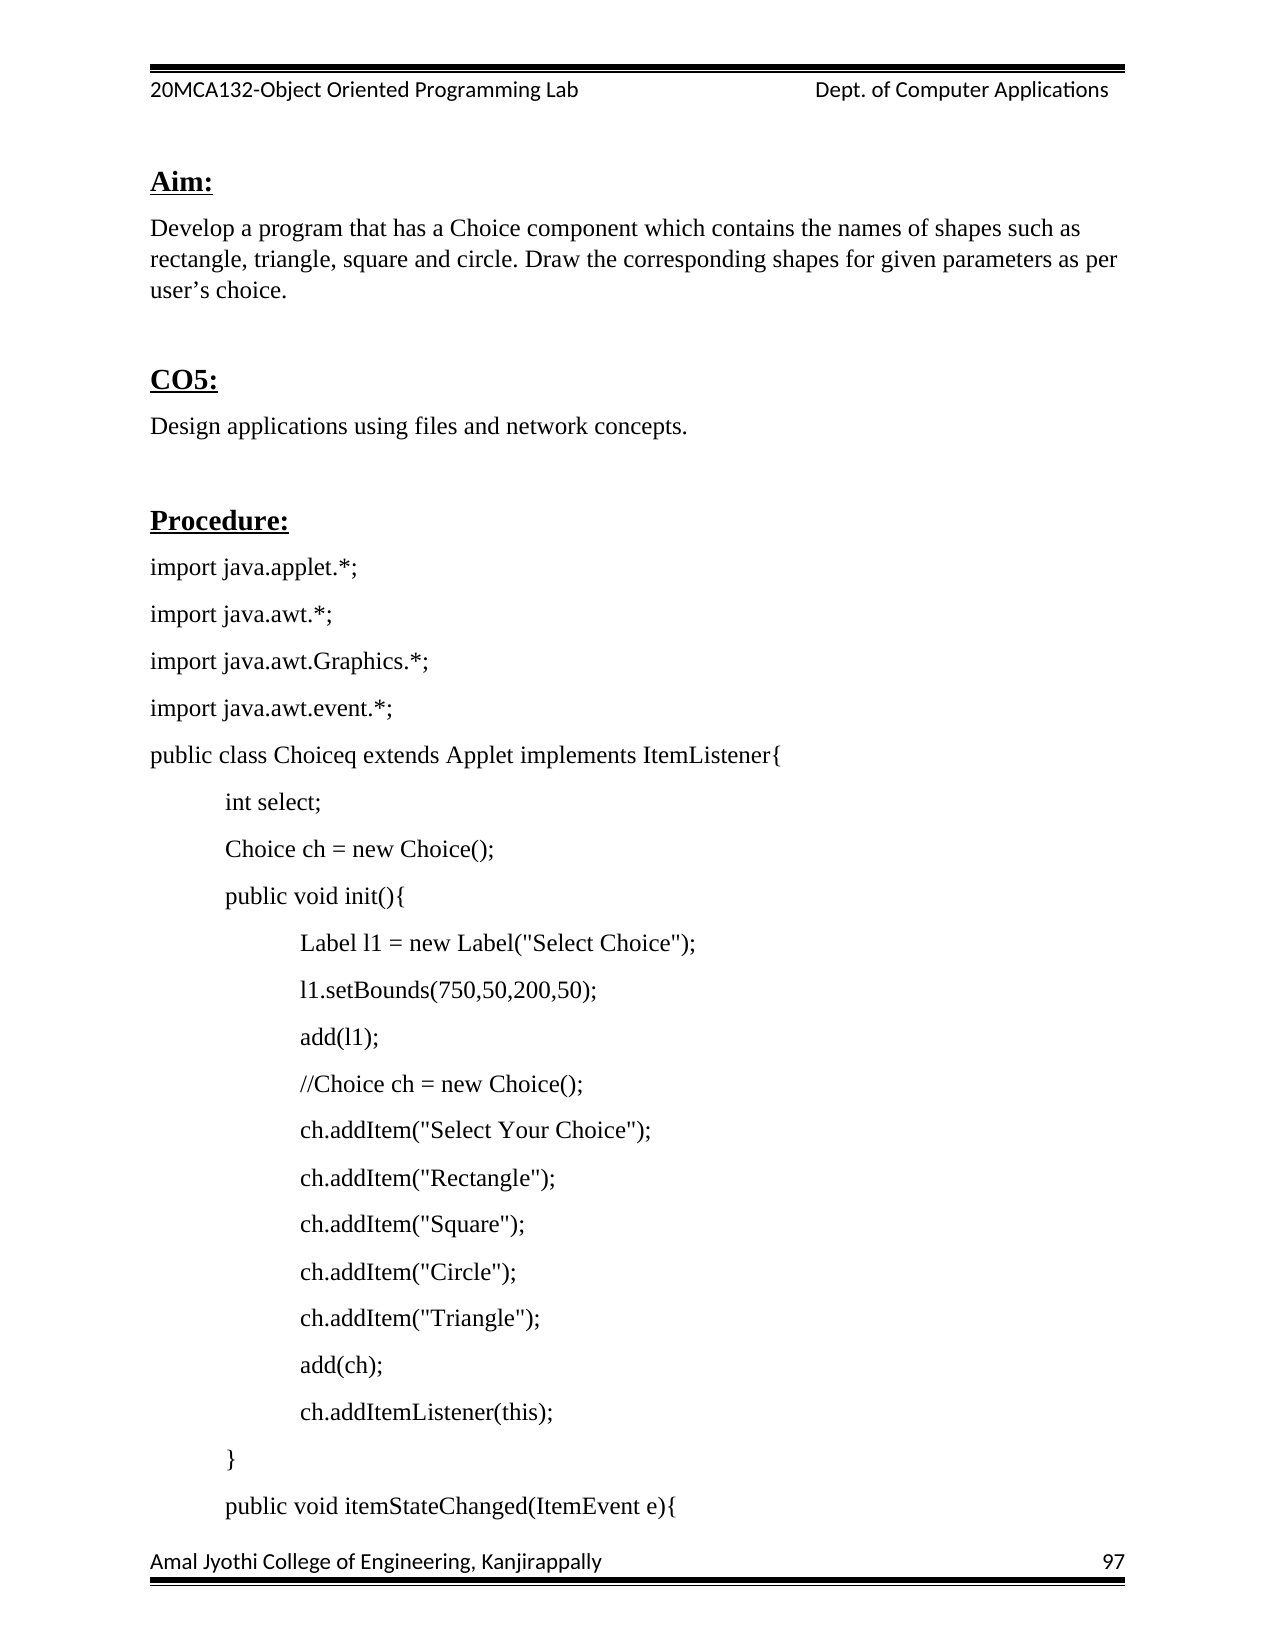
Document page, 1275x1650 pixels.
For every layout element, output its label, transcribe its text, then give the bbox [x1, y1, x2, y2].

text Procedure: [150, 503, 1125, 537]
text add(l1); [150, 1022, 1125, 1050]
text add(ch); [150, 1351, 1125, 1379]
text import java.awt.Graphics.*; [150, 646, 1125, 674]
text } [150, 1444, 1125, 1473]
text Choice ch = new Choice(); [150, 834, 1125, 862]
text ch.addItem("Square"); [150, 1209, 1125, 1238]
text public void init(){ [150, 881, 1125, 909]
text int select; [150, 787, 1125, 816]
text Aim: [150, 164, 1125, 198]
text l1.setBounds(750,50,200,50); [150, 975, 1125, 1003]
text import java.applet.*; [150, 552, 1125, 581]
text Label l1 = new Label("Select Choice"); [150, 928, 1125, 956]
text ch.addItem("Triangle"); [150, 1303, 1125, 1332]
text import java.awt.event.*; [150, 693, 1125, 722]
text import java.awt.*; [150, 599, 1125, 628]
text public void itemStateChanged(ItemEvent e){ [150, 1491, 1125, 1520]
text //Choice ch = new Choice(); [150, 1069, 1125, 1097]
text ch.addItemListener(this); [150, 1397, 1125, 1426]
text CO5: [150, 362, 1125, 396]
text ch.addItem("Circle"); [150, 1257, 1125, 1285]
text ch.addItem("Select Your Choice"); [150, 1116, 1125, 1144]
text Develop a program that has a Choice component which contains the names of shapes such as rectangle, triangle, square and circle. Draw the corresponding shapes for given parameters as per user’s choice. [150, 213, 1125, 304]
text Design applications using files and network concepts. [150, 411, 1125, 440]
text public class Choiceq extends Applet implements ItemListener{ [150, 740, 1125, 768]
text ch.addItem("Rectangle"); [150, 1163, 1125, 1191]
